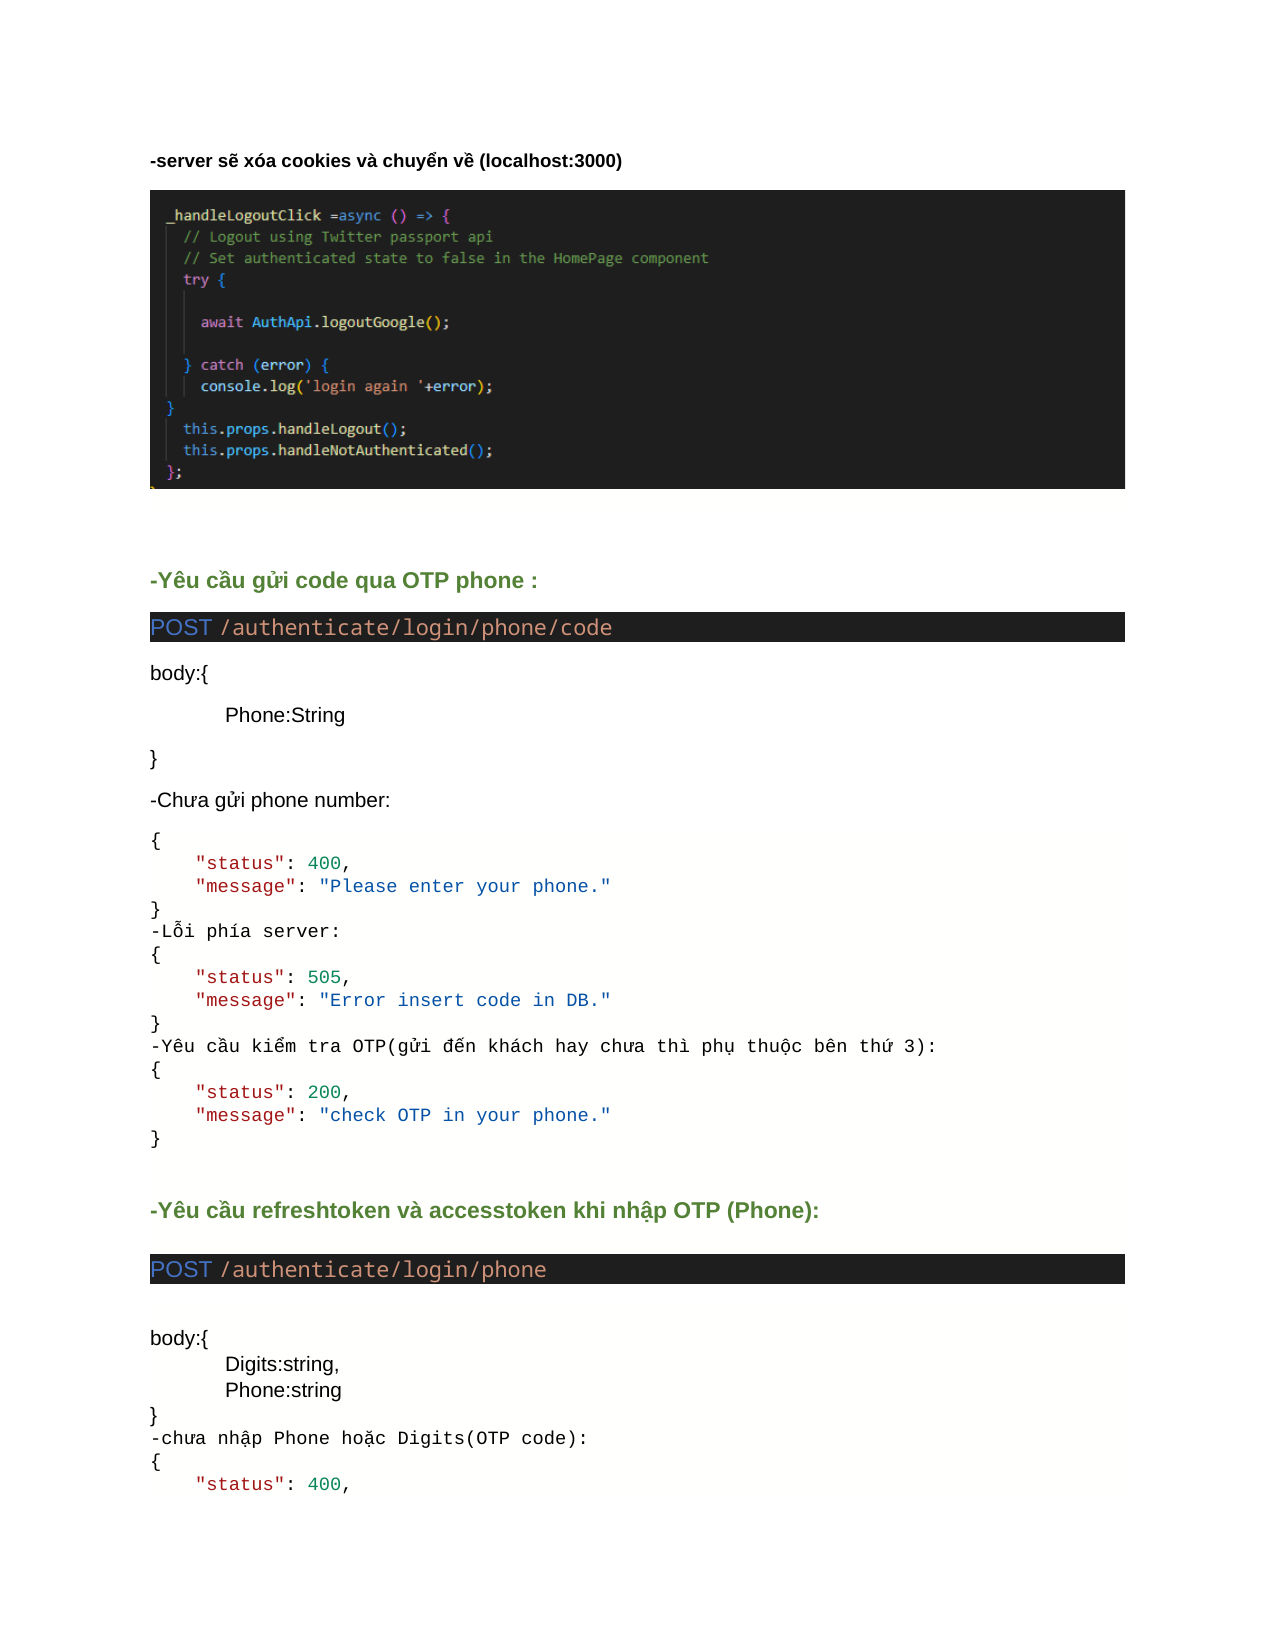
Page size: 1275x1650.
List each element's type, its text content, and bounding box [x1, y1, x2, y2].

text } [150, 899, 1125, 921]
text } [150, 1128, 1125, 1150]
text -Yêu cầu gửi code qua OTP phone : [150, 567, 1125, 593]
text "status": 505, [150, 968, 1125, 989]
text "status": 200, [150, 1083, 1125, 1104]
text { [150, 831, 1125, 852]
text "message": "Error insert code in DB." [150, 991, 1125, 1012]
text -Yêu cầu kiểm tra OTP(gửi đến khách hay chưa thì phụ thuộc bên thứ 3): [150, 1037, 1125, 1058]
text -Chưa gửi phone number: [150, 788, 1125, 812]
text } [150, 746, 1125, 769]
text Digits:string, [150, 1352, 1125, 1376]
text Phone:String [150, 703, 1125, 727]
text POST /authenticate/login/phone [150, 1254, 1125, 1284]
text } [150, 1403, 1125, 1427]
text body:{ [150, 1326, 1125, 1350]
text -Yêu cầu refreshtoken và accesstoken khi nhập OTP (Phone): [150, 1197, 1125, 1223]
text } [150, 1014, 1125, 1035]
text -server sẽ xóa cookies và chuyển về (localhost:3000) [150, 150, 1125, 172]
text Phone:string [150, 1377, 1125, 1401]
text "message": "check OTP in your phone." [150, 1106, 1125, 1127]
text { [150, 1060, 1125, 1081]
text { [150, 945, 1125, 966]
text POST /authenticate/login/phone/code [150, 612, 1125, 642]
text { [150, 1452, 1125, 1473]
text body:{ [150, 661, 1125, 684]
text "status": 400, [150, 853, 1125, 875]
text "status": 400, [150, 1475, 1125, 1496]
picture [150, 190, 1125, 489]
text "message": "Please enter your phone." [150, 876, 1125, 898]
